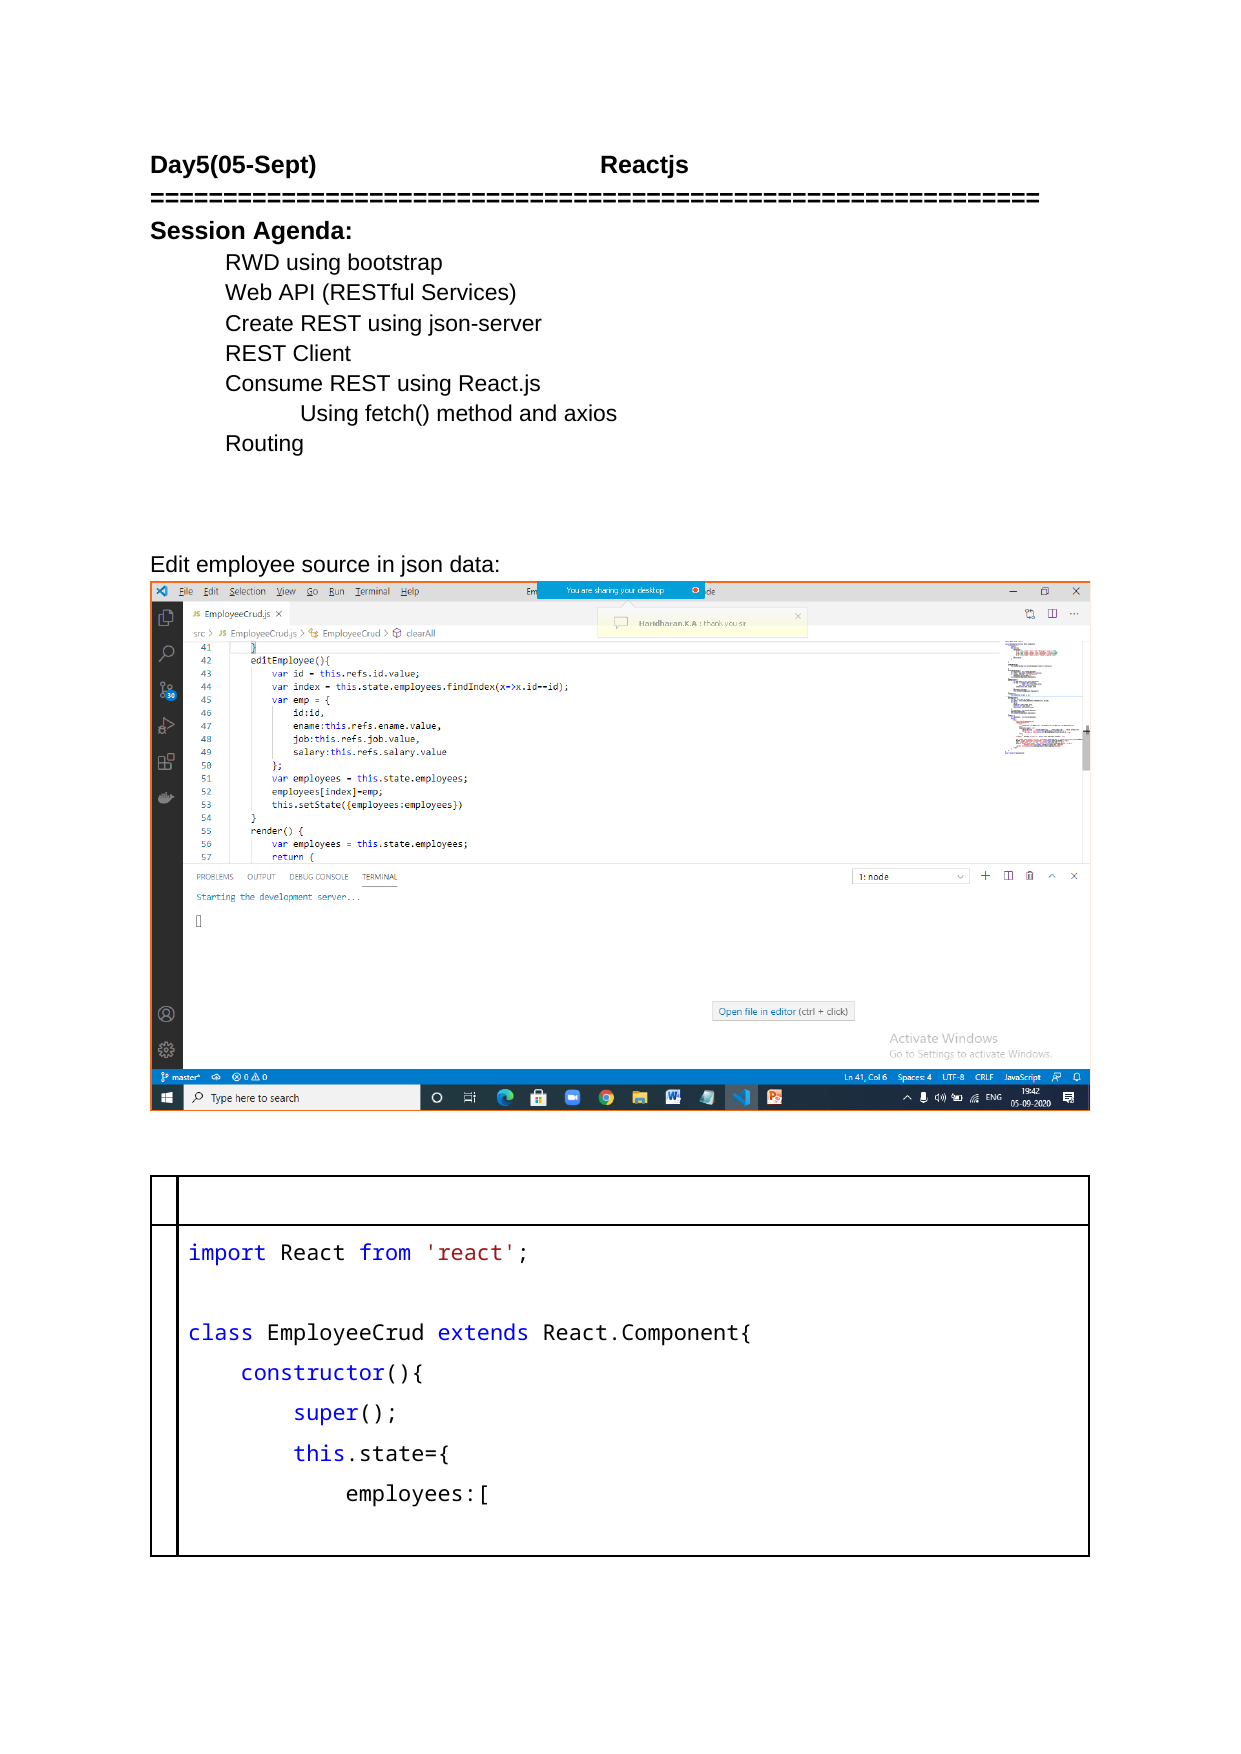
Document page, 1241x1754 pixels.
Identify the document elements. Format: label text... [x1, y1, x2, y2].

text Consume REST using React.js [150, 370, 1090, 396]
table_cell [152, 1226, 176, 1555]
text Session Agenda: [150, 216, 1090, 245]
text Routing [150, 430, 1090, 457]
text REST Client [150, 340, 1090, 366]
text Using fetch() method and axios [150, 400, 1090, 426]
picture [150, 581, 1091, 1111]
text Web API (RESTful Services) [150, 279, 1090, 306]
text RWD using bootstrap [150, 249, 1090, 275]
text Edit employee source in json data: [150, 551, 1090, 577]
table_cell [179, 1226, 1088, 1555]
table_header [152, 1177, 176, 1224]
table_header [179, 1177, 1088, 1224]
text ============================================================= [150, 183, 1090, 212]
text Day5(05-Sept) Reactjs [150, 150, 1090, 179]
text Create REST using json-server [150, 309, 1090, 336]
